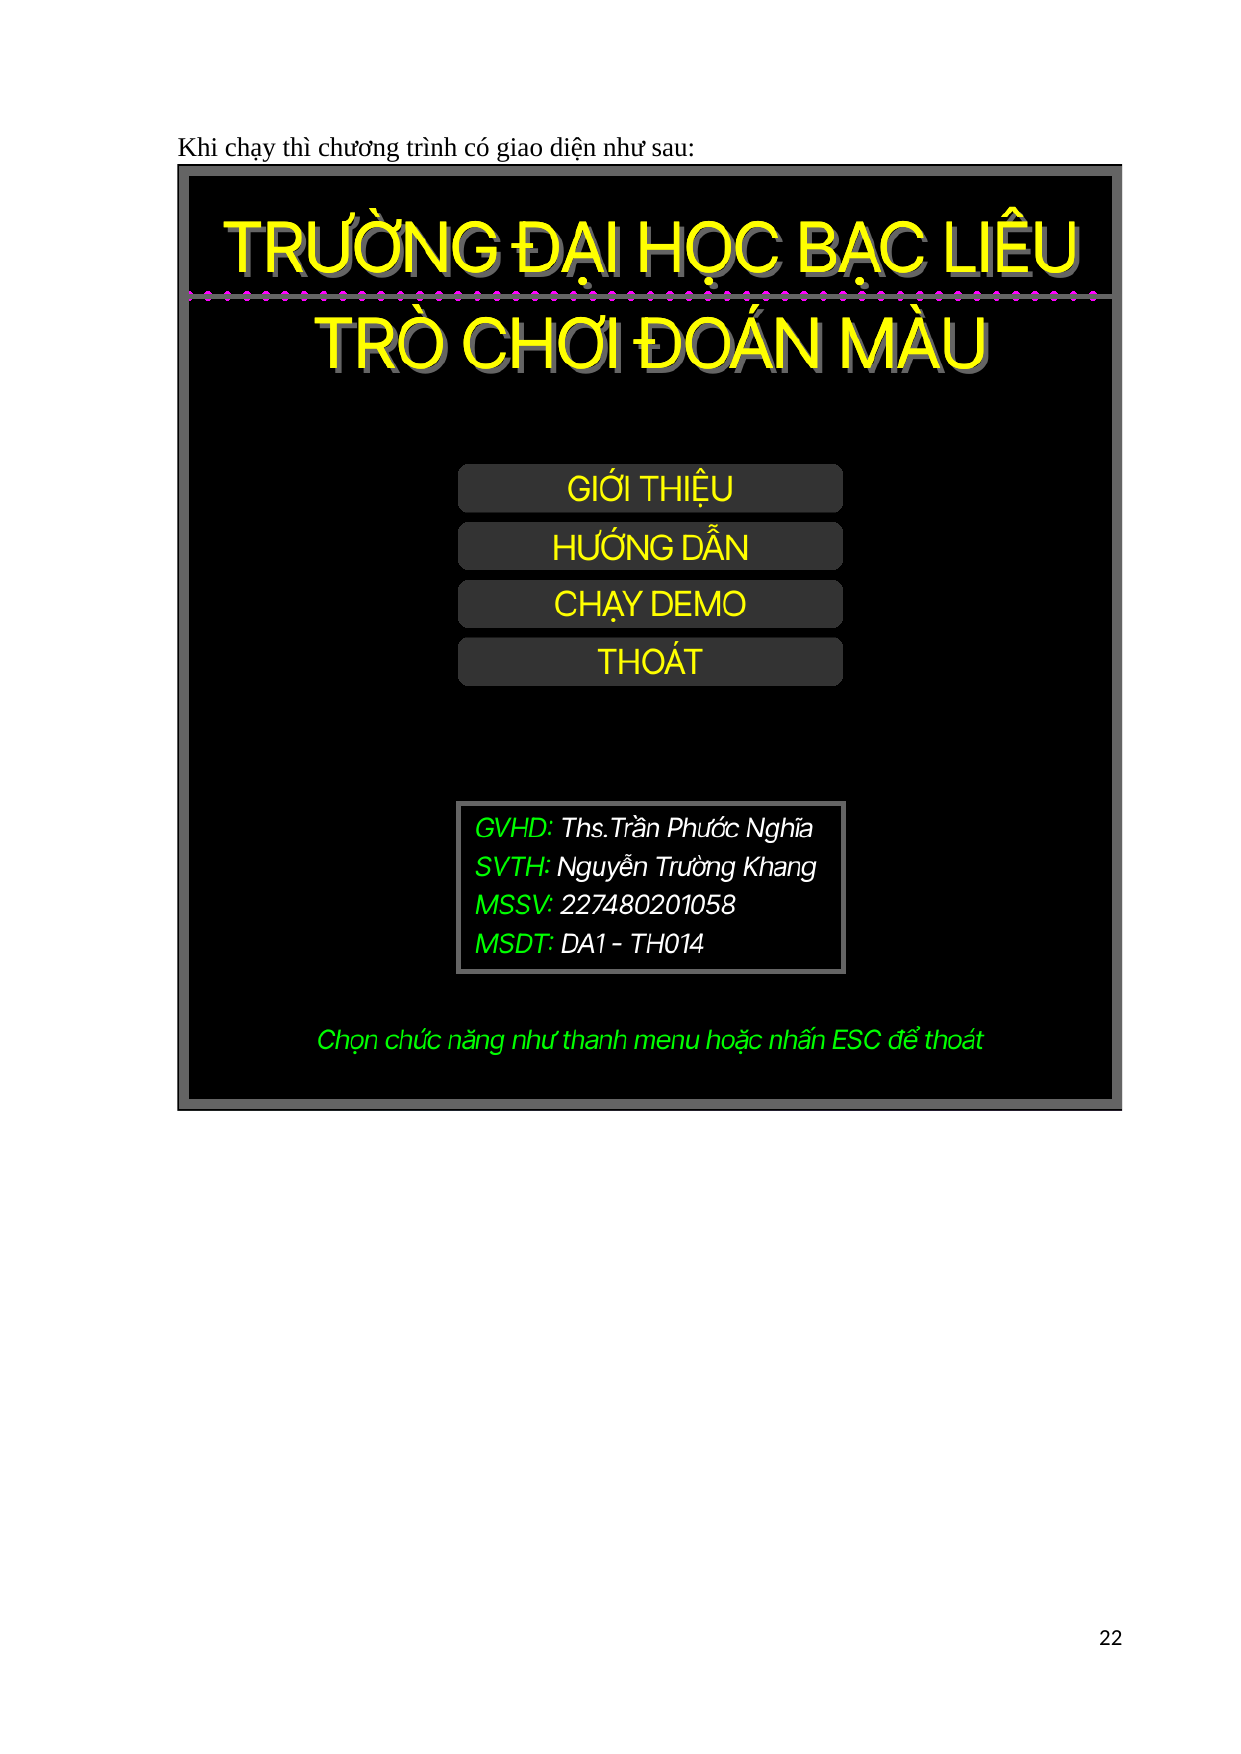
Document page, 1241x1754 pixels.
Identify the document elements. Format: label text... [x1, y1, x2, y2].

picture [177, 164, 1123, 1111]
text Khi chạy thì chương trình có giao diện như sau: [177, 131, 1122, 164]
